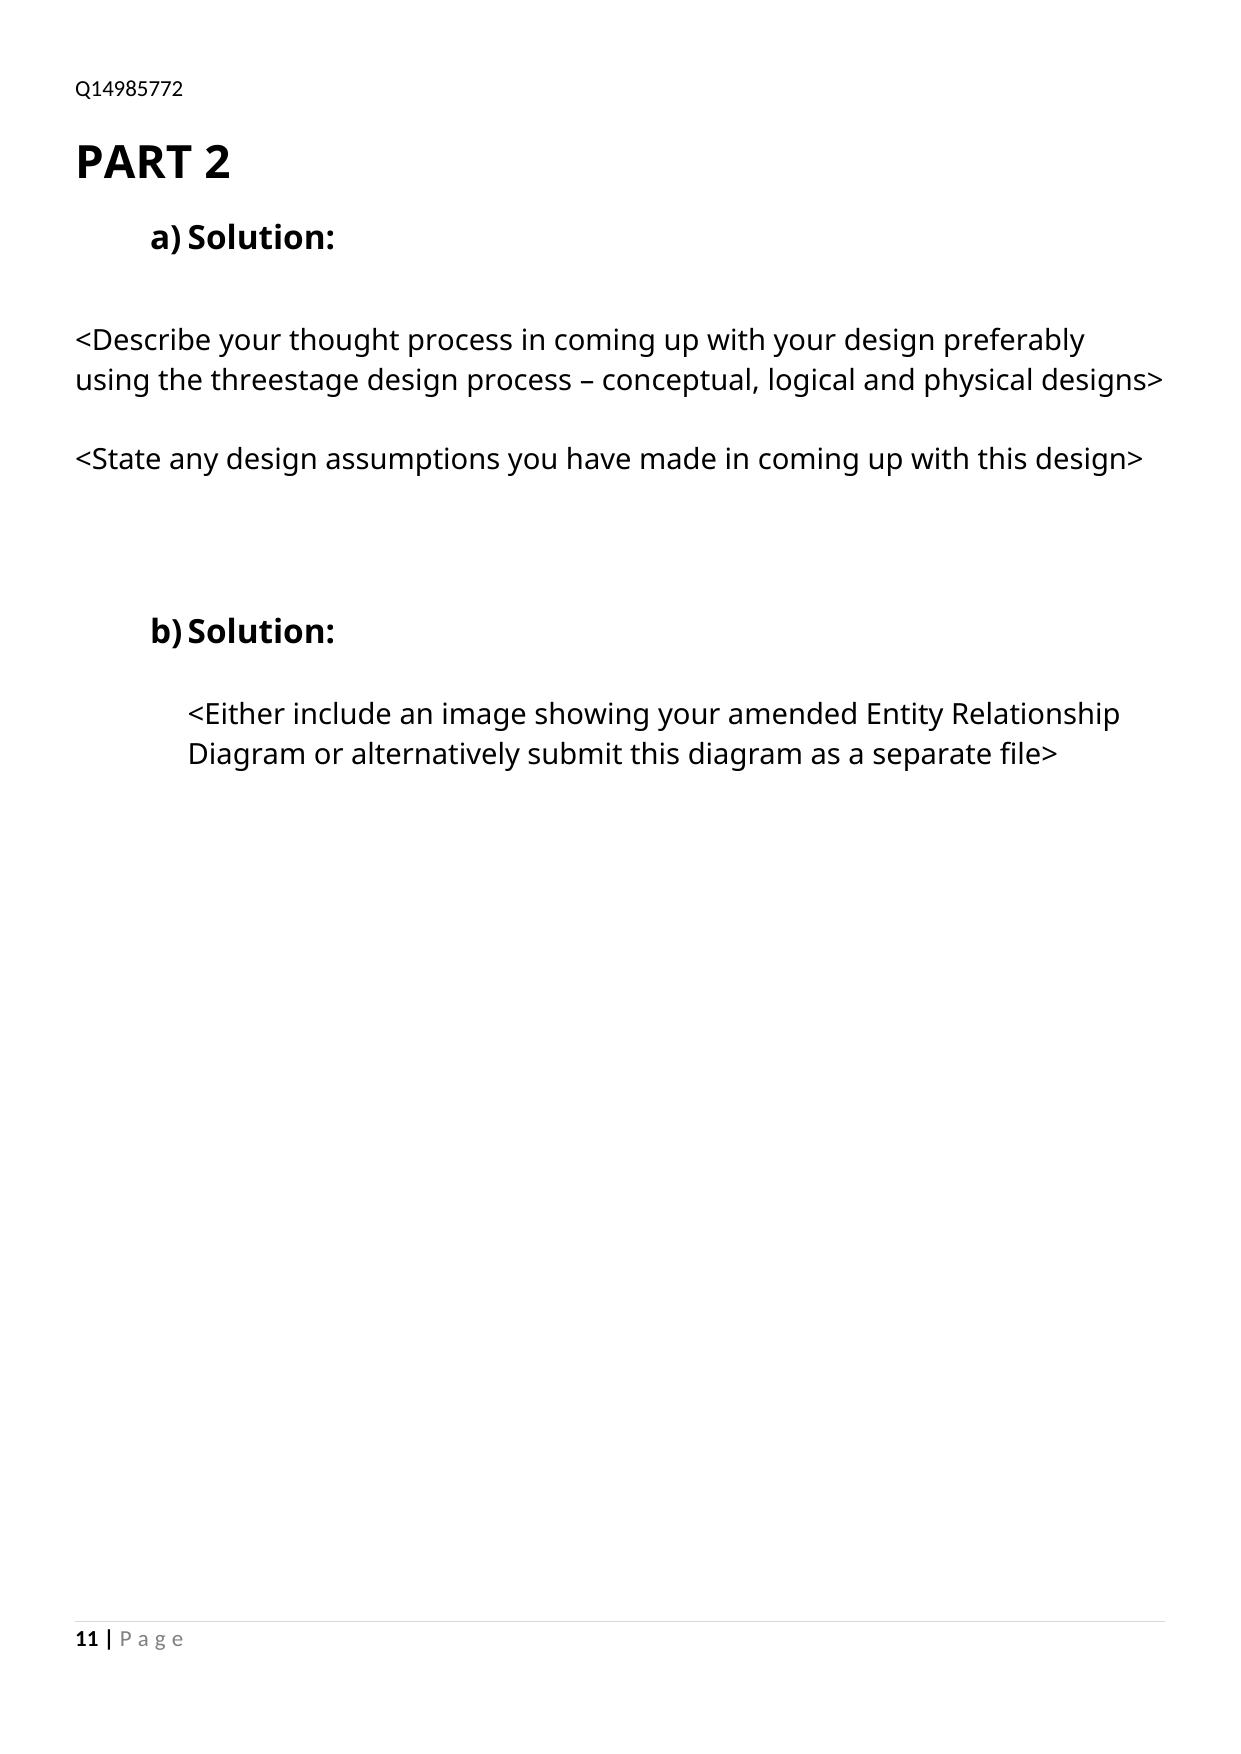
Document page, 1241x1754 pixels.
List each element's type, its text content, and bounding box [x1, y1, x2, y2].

list Solution: [150, 214, 1165, 259]
list Solution: [150, 608, 1165, 654]
text <Describe your thought process in coming up with your design preferably using the threestage design process – conceptual, logical and physical designs> [75, 319, 1165, 398]
text PART 2 [75, 130, 1165, 192]
list <Either include an image showing your amended Entity Relationship Diagram or alternatively submit this diagram as a separate file> [187, 693, 1165, 773]
text <State any design assumptions you have made in coming up with this design> [75, 438, 1165, 478]
